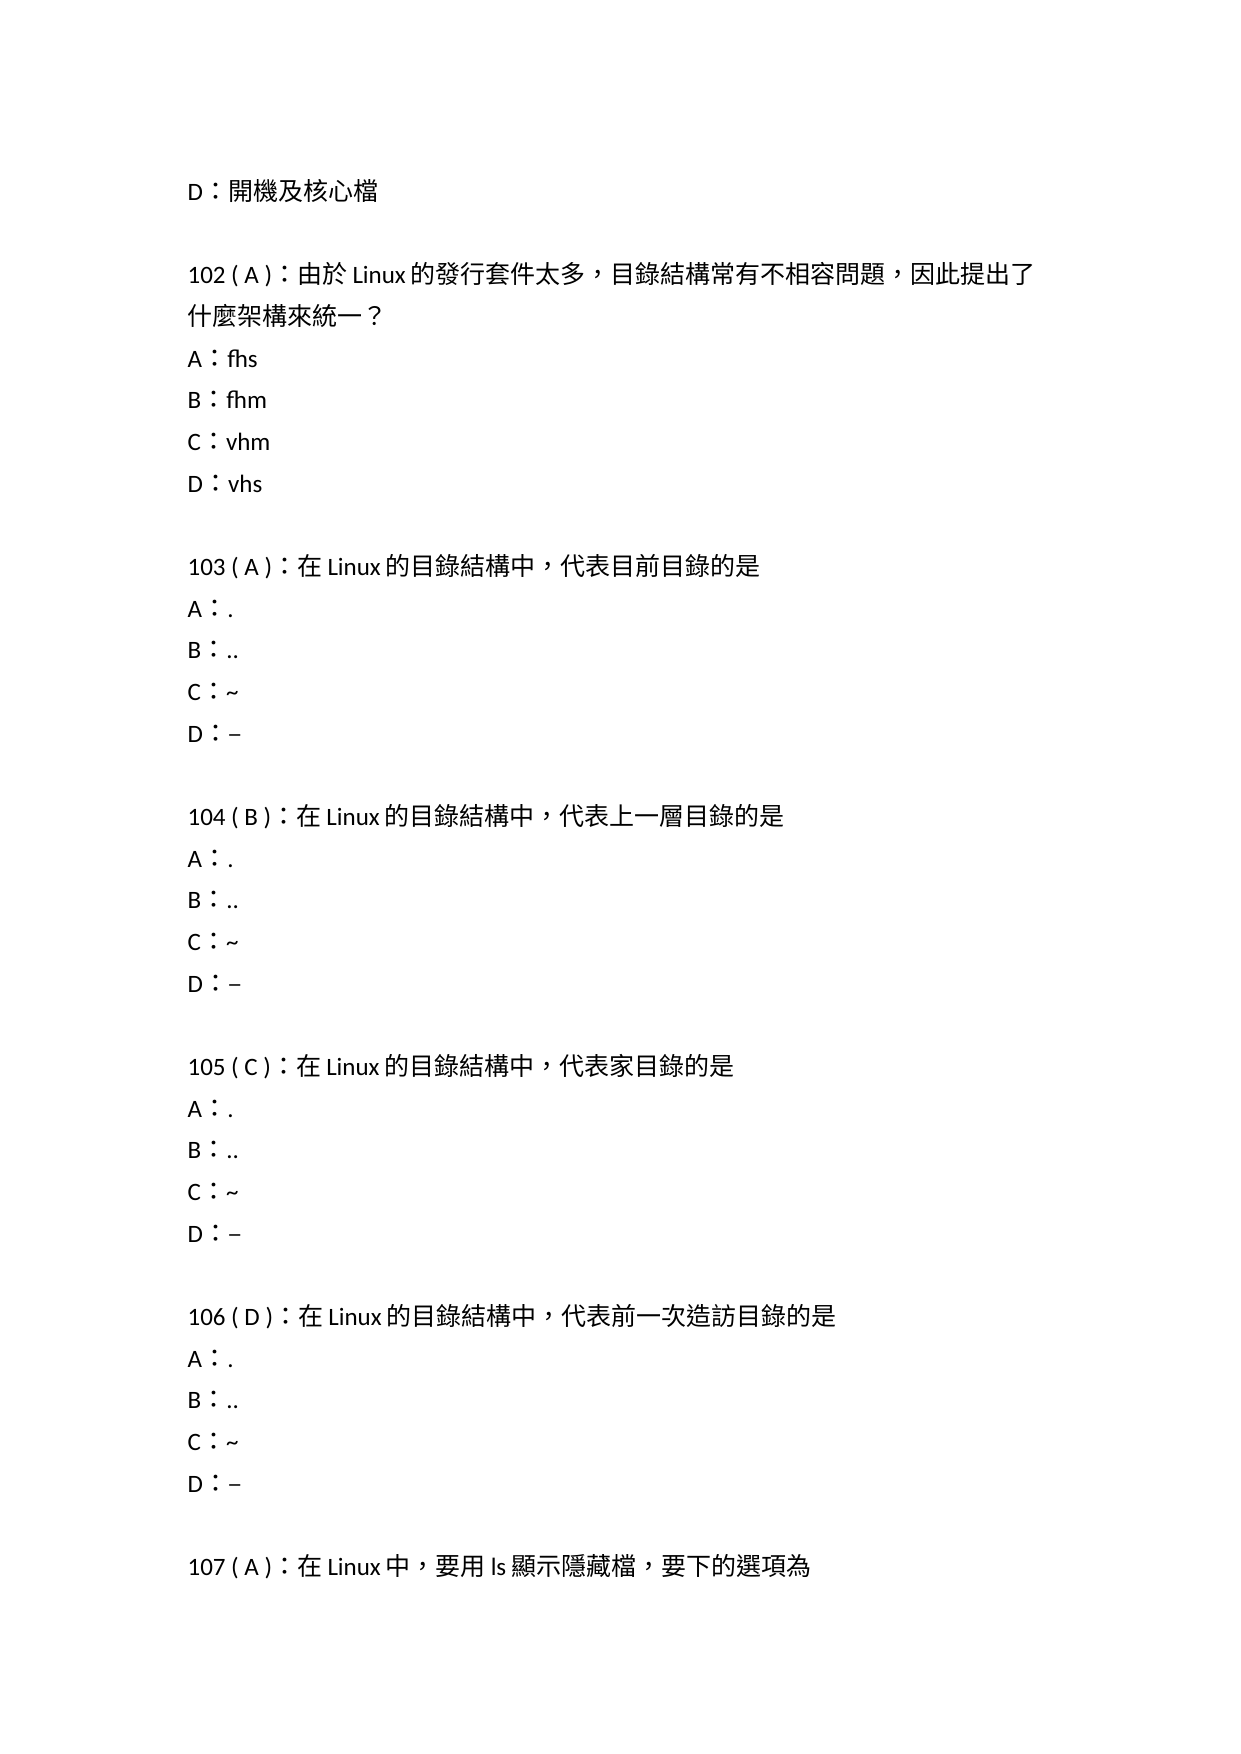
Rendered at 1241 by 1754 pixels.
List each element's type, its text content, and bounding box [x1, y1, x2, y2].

text 103 ( A )：在Linux的目錄結構中，代表目前目錄的是 [187, 544, 1053, 585]
text D：開機及核心檔 [187, 169, 1053, 210]
text C：vhm [187, 419, 1053, 460]
text 105 ( C )：在Linux的目錄結構中，代表家目錄的是 [187, 1044, 1053, 1085]
text D：– [187, 1210, 1053, 1252]
text A：fhs [187, 335, 1053, 377]
text C：~ [187, 1419, 1053, 1460]
text A：. [187, 585, 1053, 627]
text D：– [187, 960, 1053, 1002]
text D：– [187, 1460, 1053, 1502]
text 104 ( B )：在Linux的目錄結構中，代表上一層目錄的是 [187, 794, 1053, 835]
text B：.. [187, 1377, 1053, 1419]
text B：fhm [187, 377, 1053, 419]
text A：. [187, 835, 1053, 877]
text C：~ [187, 1169, 1053, 1210]
text 107 ( A )：在Linux中，要用ls顯示隱藏檔，要下的選項為 [187, 1544, 1053, 1585]
text C：~ [187, 669, 1053, 710]
text D：vhs [187, 460, 1053, 502]
text D：– [187, 710, 1053, 752]
text A：. [187, 1335, 1053, 1377]
text A：. [187, 1085, 1053, 1127]
text 106 ( D )：在Linux的目錄結構中，代表前一次造訪目錄的是 [187, 1294, 1053, 1335]
text B：.. [187, 877, 1053, 919]
text B：.. [187, 627, 1053, 669]
text B：.. [187, 1127, 1053, 1169]
text 102 ( A )：由於Linux的發行套件太多，目錄結構常有不相容問題，因此提出了什麼架構來統一？ [187, 252, 1053, 335]
text C：~ [187, 919, 1053, 960]
